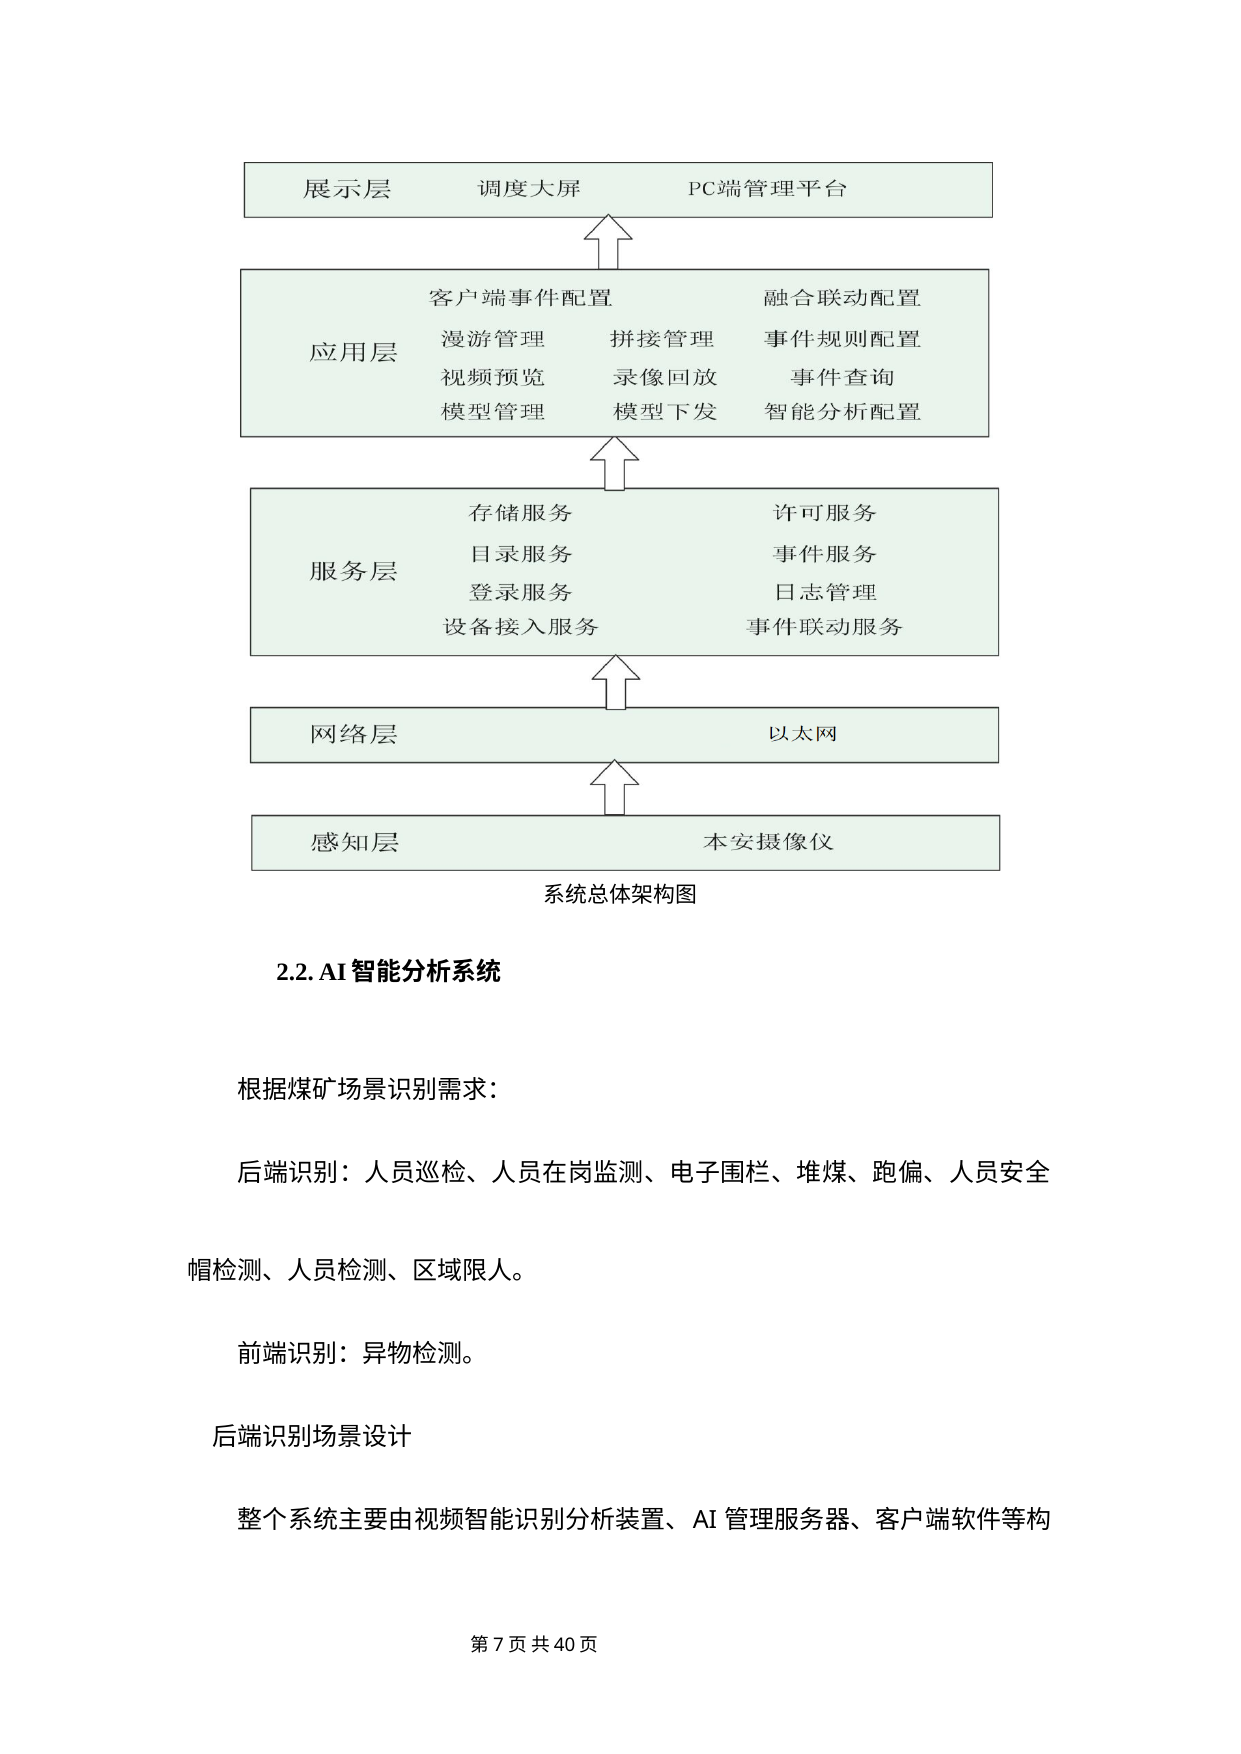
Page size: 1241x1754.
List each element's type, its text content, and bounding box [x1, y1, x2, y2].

text 前端识别：异物检测。 [187, 1319, 1053, 1384]
text 根据煤矿场景识别需求： [187, 1055, 1053, 1120]
subtitle AI智能分析系统 [253, 937, 1053, 1002]
list 后端识别场景设计 [187, 1402, 1053, 1467]
text 后端识别：人员巡检、人员在岗监测、电子围栏、堆煤、跑偏、人员安全帽检测、人员检测、区域限人。 [187, 1138, 1053, 1301]
list 系统总体架构图 [187, 877, 1053, 909]
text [187, 1485, 1053, 1550]
picture [239, 162, 1001, 871]
